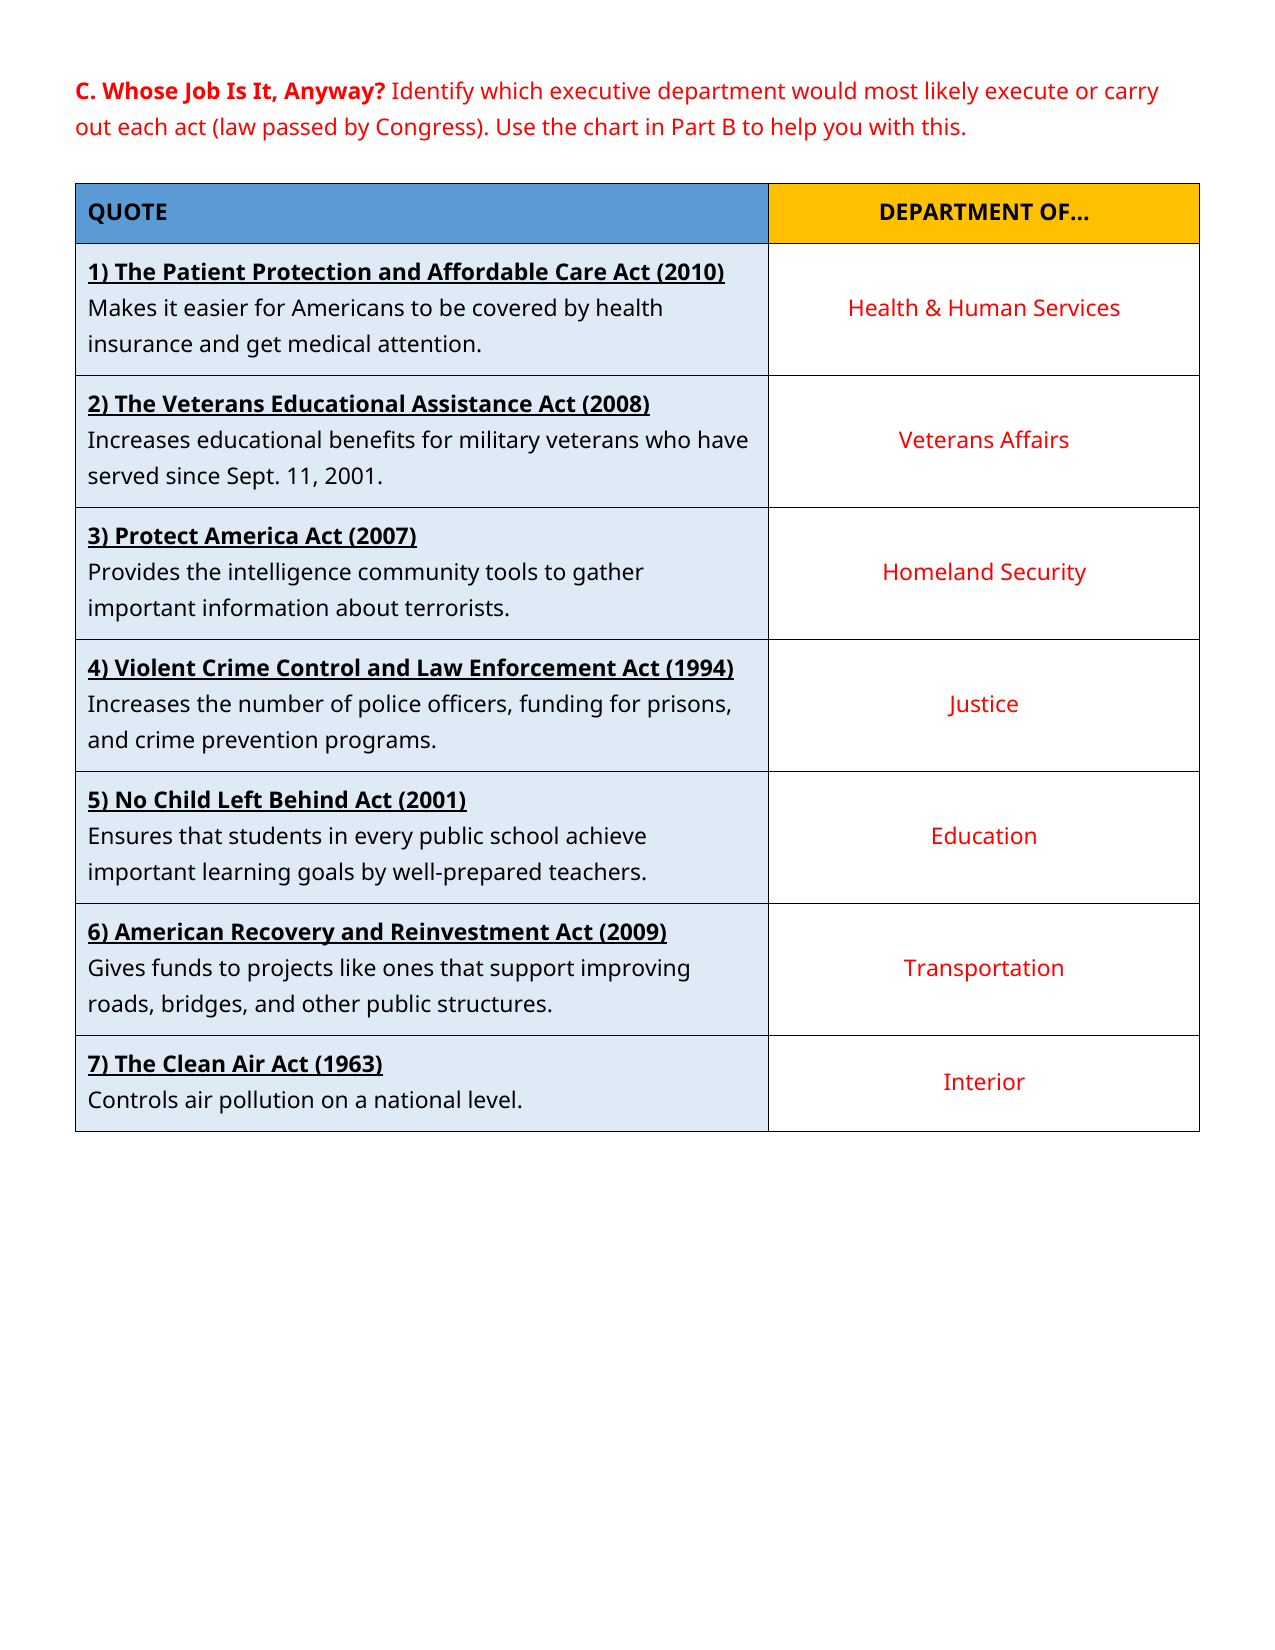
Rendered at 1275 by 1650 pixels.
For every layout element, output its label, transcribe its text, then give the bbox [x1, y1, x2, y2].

table_cell 4) Violent Crime Control and Law Enforcement Act (1994) Increases the number of police officers, funding for prisons, and crime prevention programs. [76, 640, 768, 771]
table_cell Health & Human Services [769, 244, 1199, 375]
table_cell 2) The Veterans Educational Assistance Act (2008) Increases educational benefits for military veterans who have served since Sept. 11, 2001. [76, 376, 768, 507]
table_cell Veterans Affairs [769, 376, 1199, 507]
table_cell 1) The Patient Protection and Affordable Care Act (2010) Makes it easier for Americans to be covered by health insurance and get medical attention. [76, 244, 768, 375]
table_cell 6) American Recovery and Reinvestment Act (2009) Gives funds to projects like ones that support improving roads, bridges, and other public structures. [76, 904, 768, 1035]
table_cell Transportation [769, 904, 1199, 1035]
table_cell Homeland Security [769, 508, 1199, 639]
table_cell 5) No Child Left Behind Act (2001) Ensures that students in every public school achieve important learning goals by well-prepared teachers. [76, 772, 768, 903]
table_cell 3) Protect America Act (2007) Provides the intelligence community tools to gather important information about terrorists. [76, 508, 768, 639]
table_header QUOTE [76, 184, 768, 243]
table_cell Education [769, 772, 1199, 903]
table_header DEPARTMENT OF… [769, 184, 1199, 243]
table_cell Interior [769, 1036, 1199, 1131]
table_cell Justice [769, 640, 1199, 771]
text C. Whose Job Is It, Anyway? Identify which executive department would most likely execute or carry out each act (law passed by Congress). Use the chart in Part B to help you with this. [75, 75, 1200, 142]
table_cell 7) The Clean Air Act (1963) Controls air pollution on a national level. [76, 1036, 768, 1131]
